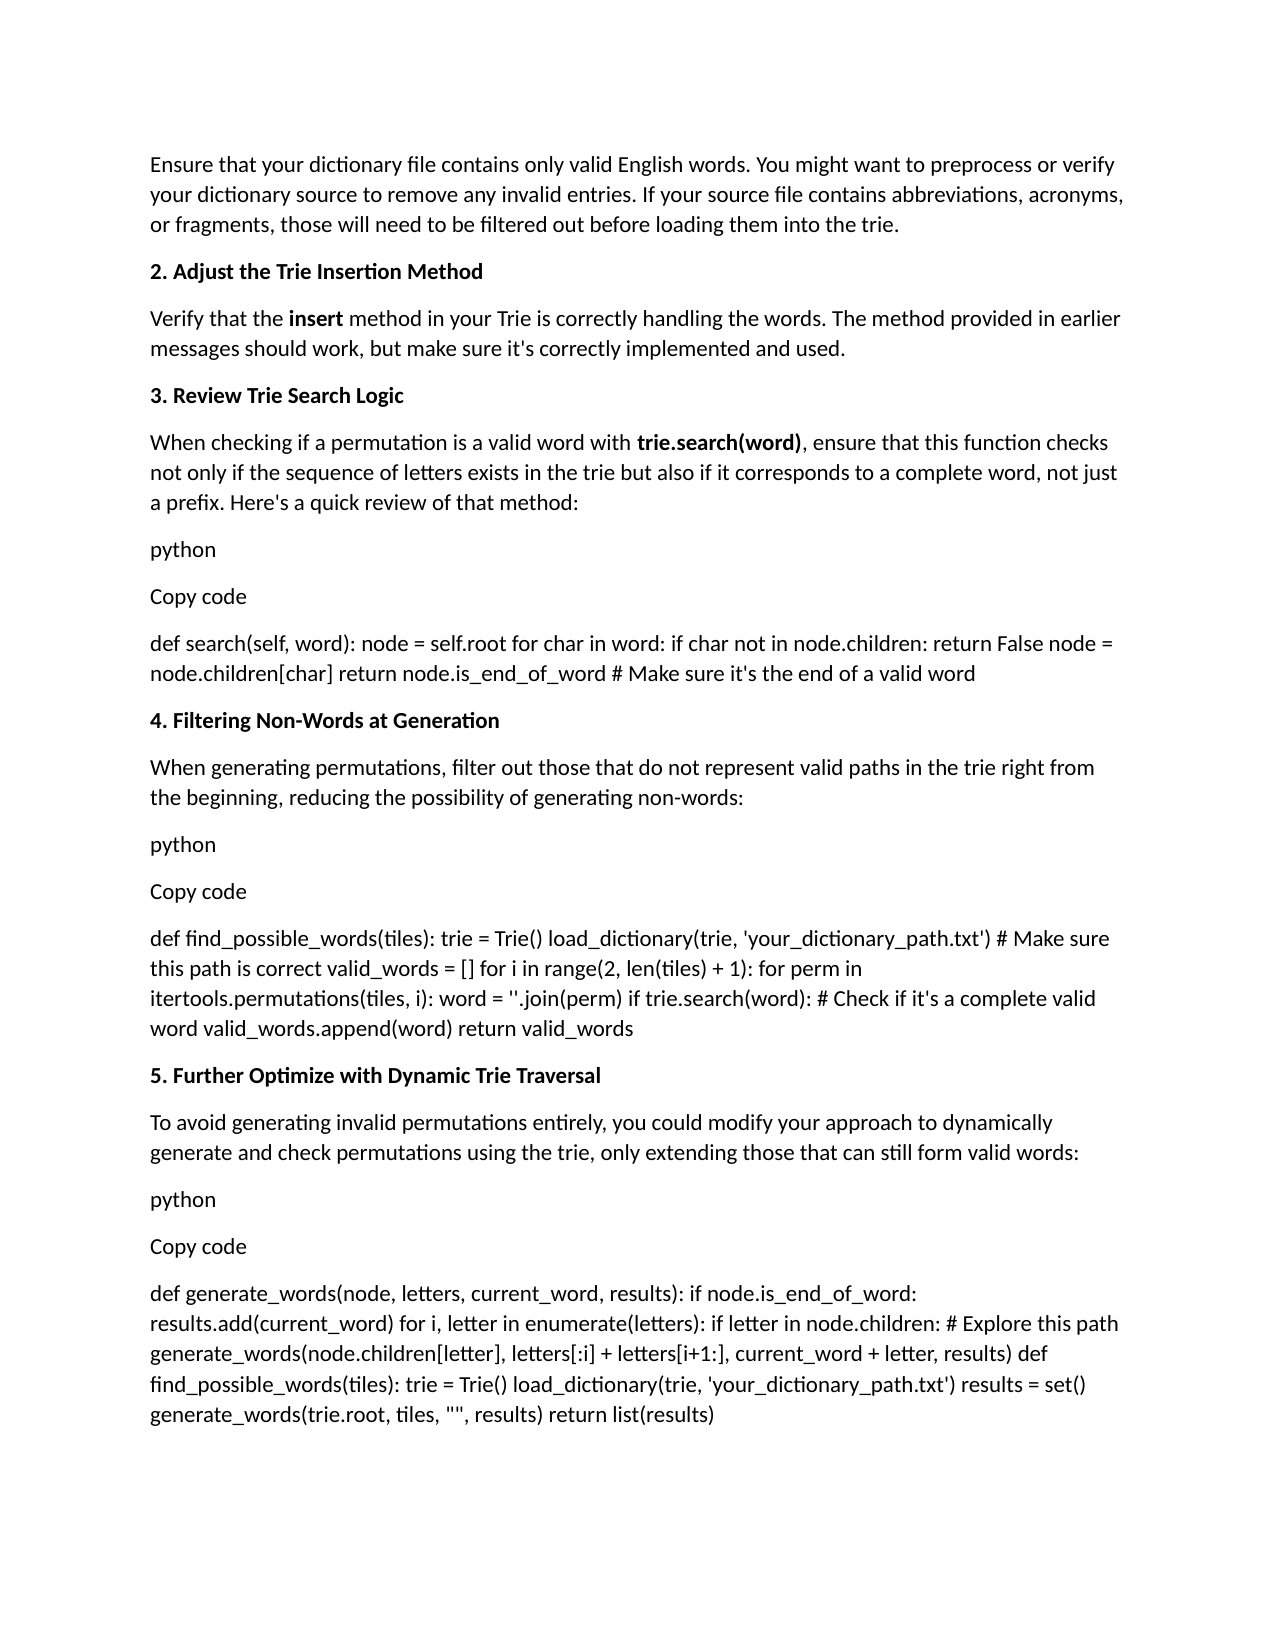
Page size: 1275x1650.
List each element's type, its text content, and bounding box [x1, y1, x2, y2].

text def search(self, word): node = self.root for char in word: if char not in node.children: return False node = node.children[char] return node.is_end_of_word # Make sure it's the end of a valid word [150, 629, 1125, 687]
text Copy code [150, 877, 1125, 905]
text When generating permutations, filter out those that do not represent valid paths in the trie right from the beginning, reducing the possibility of generating non-words: [150, 753, 1125, 811]
text Verify that the insert method in your Trie is correctly handling the words. The method provided in earlier messages should work, but make sure it's correctly implemented and used. [150, 304, 1125, 362]
text def find_possible_words(tiles): trie = Trie() load_dictionary(trie, 'your_dictionary_path.txt') # Make sure this path is correct valid_words = [] for i in range(2, len(tiles) + 1): for perm in itertools.permutations(tiles, i): word = ''.join(perm) if trie.search(word): # Check if it's a complete valid word valid_words.append(word) return valid_words [150, 924, 1125, 1043]
text Ensure that your dictionary file contains only valid English words. You might want to preprocess or verify your dictionary source to remove any invalid entries. If your source file contains abbreviations, acronyms, or fragments, those will need to be filtered out before loading them into the trie. [150, 150, 1125, 238]
text python [150, 830, 1125, 858]
text 4. Filtering Non-Words at Generation [150, 706, 1125, 734]
text 5. Further Optimize with Dynamic Trie Traversal [150, 1061, 1125, 1089]
text python [150, 535, 1125, 563]
text def generate_words(node, letters, current_word, results): if node.is_end_of_word: results.add(current_word) for i, letter in enumerate(letters): if letter in node.children: # Explore this path generate_words(node.children[letter], letters[:i] + letters[i+1:], current_word + letter, results) def find_possible_words(tiles): trie = Trie() load_dictionary(trie, 'your_dictionary_path.txt') results = set() generate_words(trie.root, tiles, "", results) return list(results) [150, 1279, 1125, 1428]
text 2. Adjust the Trie Insertion Method [150, 257, 1125, 285]
text python [150, 1185, 1125, 1213]
text 3. Review Trie Search Logic [150, 381, 1125, 409]
text To avoid generating invalid permutations entirely, you could modify your approach to dynamically generate and check permutations using the trie, only extending those that can still form valid words: [150, 1108, 1125, 1167]
text When checking if a permutation is a valid word with trie.search(word), ensure that this function checks not only if the sequence of letters exists in the trie but also if it corresponds to a complete word, not just a prefix. Here's a quick review of that method: [150, 428, 1125, 517]
text Copy code [150, 1232, 1125, 1260]
text Copy code [150, 582, 1125, 610]
